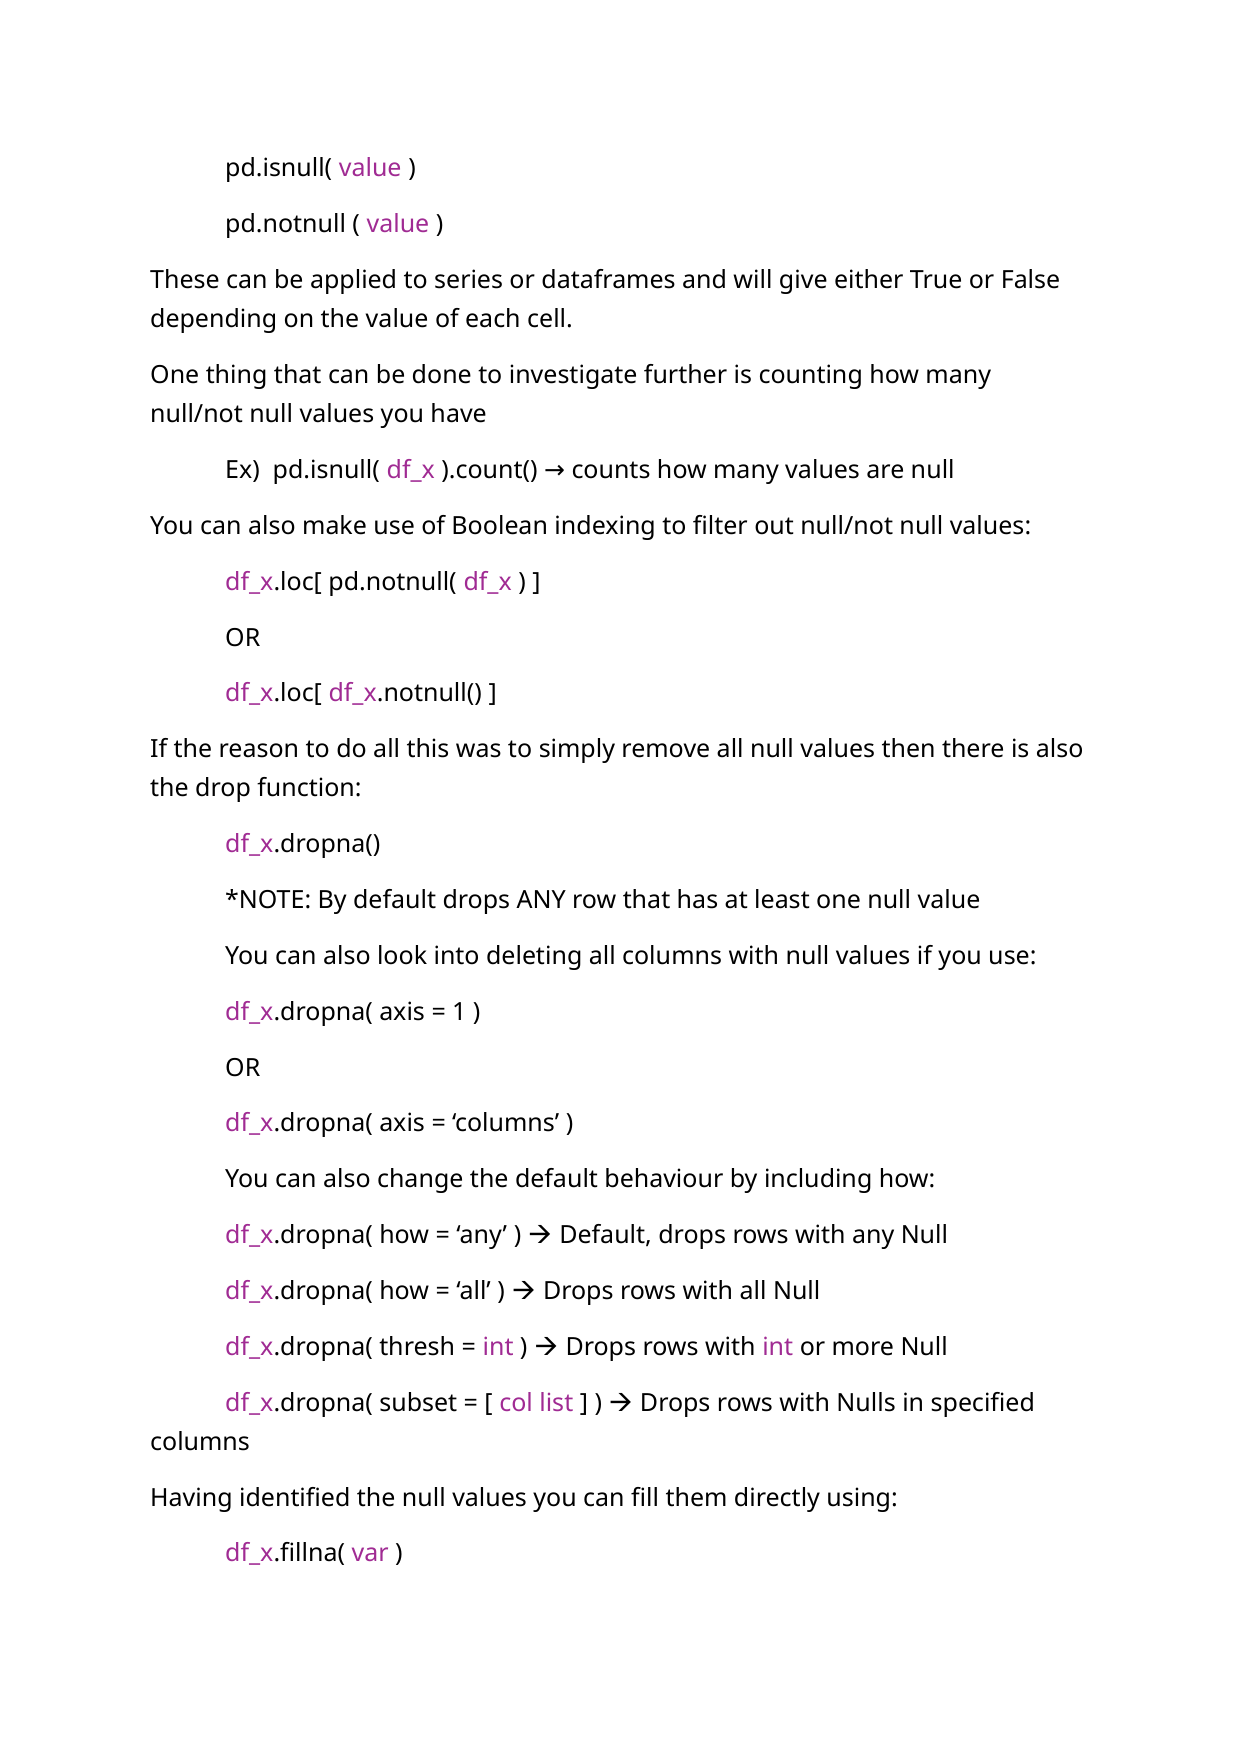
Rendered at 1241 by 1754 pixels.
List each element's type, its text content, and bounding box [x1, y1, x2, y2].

text df_x.loc[ df_x.notnull() ] [150, 675, 1090, 709]
text df_x.loc[ pd.notnull( df_x ) ] [150, 563, 1090, 597]
text OR [150, 1049, 1090, 1083]
text df_x.dropna( axis = ‘columns’ ) [150, 1105, 1090, 1139]
text OR [150, 619, 1090, 653]
text *NOTE: By default drops ANY row that has at least one null value [150, 882, 1090, 916]
text df_x.dropna( how = ‘all’ ) Drops rows with all Null [150, 1272, 1090, 1307]
text df_x.dropna( how = ‘any’ ) Default, drops rows with any Null [150, 1217, 1090, 1251]
text df_x.dropna( subset = [ col list ] ) Drops rows with Nulls in specified columns [150, 1384, 1090, 1457]
text One thing that can be done to investigate further is counting how many null/not null values you have [150, 357, 1090, 430]
text Ex) pd.isnull( df_x ).count() → counts how many values are null [150, 452, 1090, 486]
text df_x.dropna( axis = 1 ) [150, 993, 1090, 1027]
text df_x.fillna( var ) [150, 1535, 1090, 1569]
text df_x.dropna() [150, 826, 1090, 860]
text Having identified the null values you can fill them directly using: [150, 1479, 1090, 1513]
text You can also make use of Boolean indexing to filter out null/not null values: [150, 507, 1090, 542]
text You can also change the default behaviour by including how: [150, 1161, 1090, 1195]
text pd.notnull ( value ) [150, 206, 1090, 240]
text These can be applied to series or dataframes and will give either True or False depending on the value of each cell. [150, 262, 1090, 335]
text You can also look into deleting all columns with null values if you use: [150, 937, 1090, 972]
text If the reason to do all this was to simply remove all null values then there is also the drop function: [150, 731, 1090, 804]
text pd.isnull( value ) [150, 150, 1090, 184]
text df_x.dropna( thresh = int ) Drops rows with int or more Null [150, 1328, 1090, 1362]
